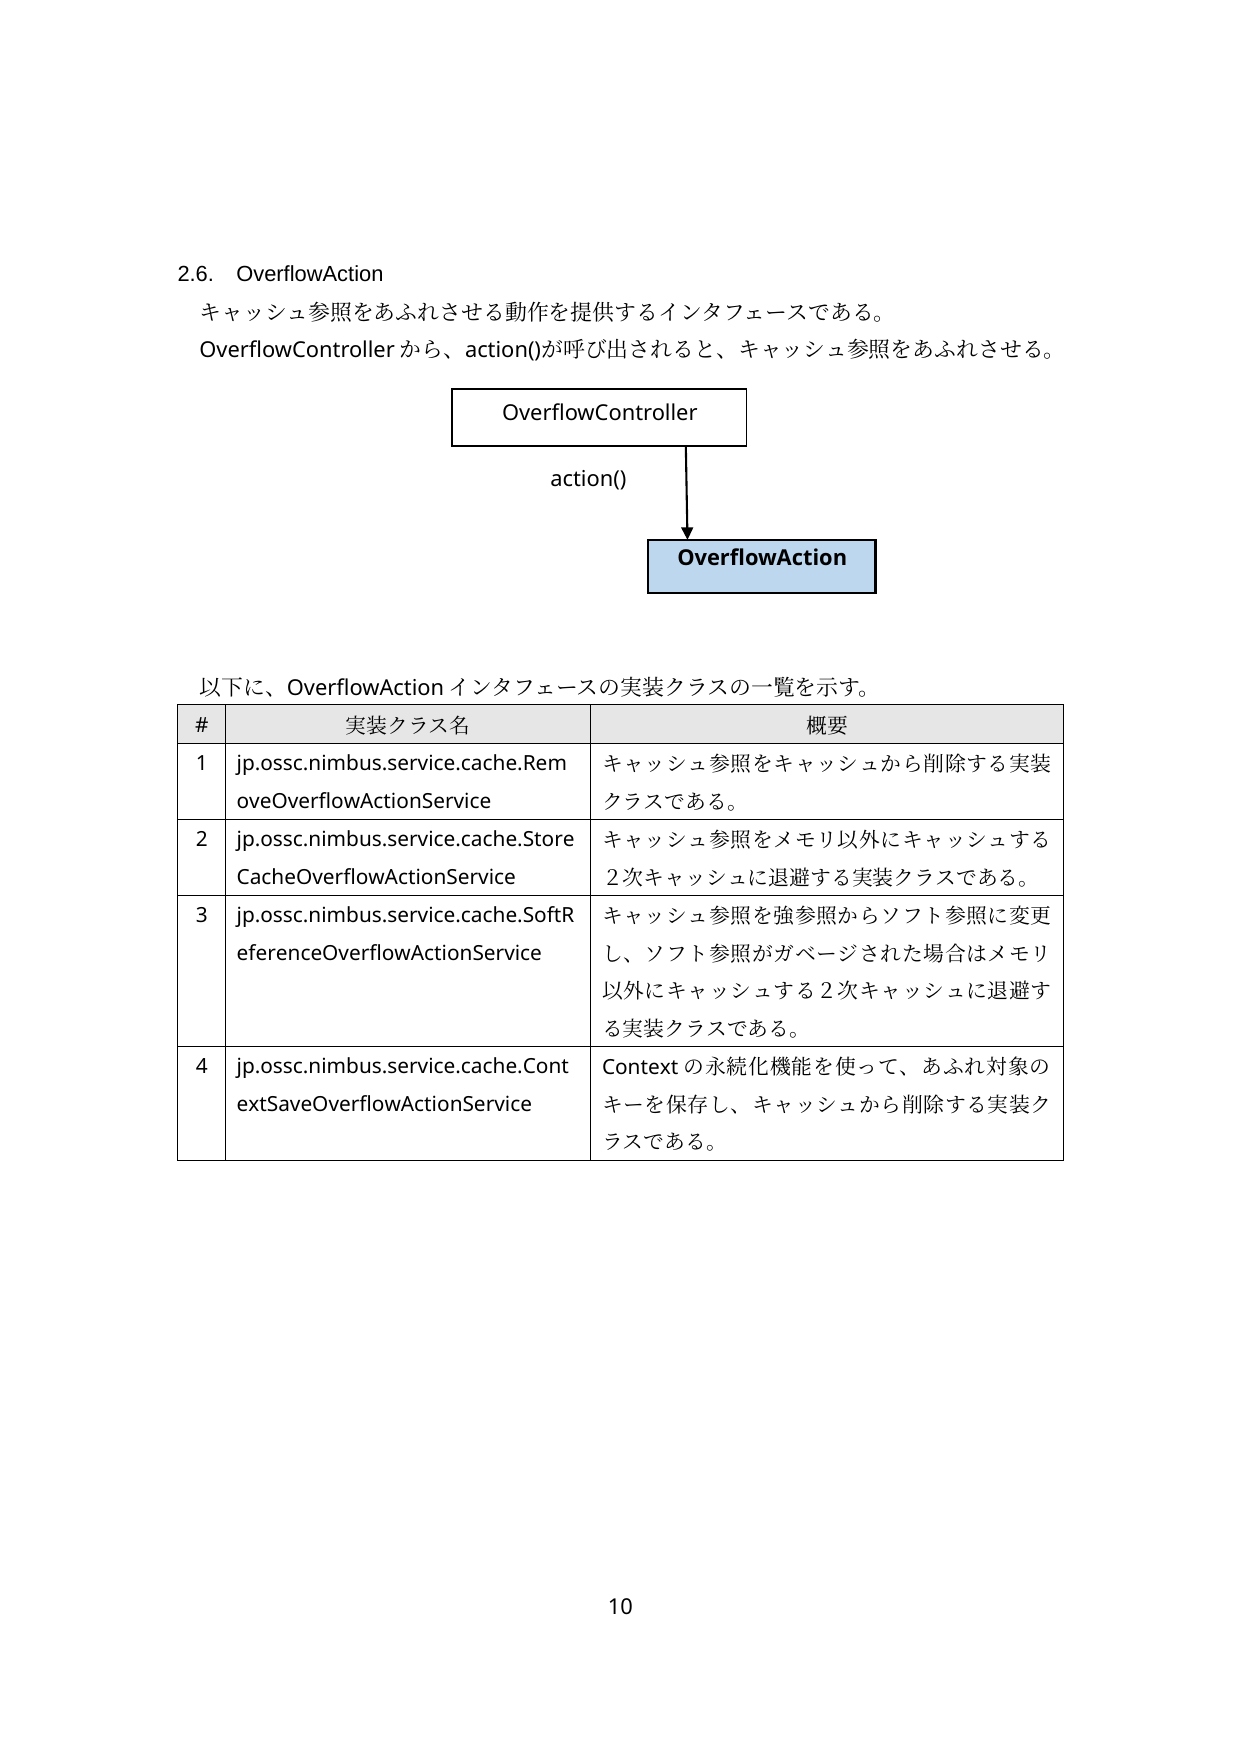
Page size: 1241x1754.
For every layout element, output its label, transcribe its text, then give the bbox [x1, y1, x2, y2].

table_cell 2 [178, 820, 225, 895]
table_cell Contextの永続化機能を使って、あふれ対象のキーを保存し、キャッシュから削除する実装クラスである。 [591, 1047, 1063, 1159]
table_cell jp.ossc.nimbus.service.cache.RemoveOverflowActionService [226, 744, 590, 819]
table_header 概要 [591, 705, 1063, 743]
table_cell 4 [178, 1047, 225, 1159]
text OverflowControllerから、action()が呼び出されると、キャッシュ参照をあふれさせる。 [177, 329, 1063, 367]
table_cell jp.ossc.nimbus.service.cache.SoftReferenceOverflowActionService [226, 896, 590, 1046]
text キャッシュ参照をあふれさせる動作を提供するインタフェースである。 [177, 292, 1063, 329]
table_cell 3 [178, 896, 225, 1046]
table_cell キャッシュ参照をメモリ以外にキャッシュする２次キャッシュに退避する実装クラスである。 [591, 820, 1063, 895]
table_header 実装クラス名 [226, 705, 590, 743]
subtitle OverflowAction [177, 254, 1063, 292]
table_header # [178, 705, 225, 743]
table_cell キャッシュ参照を強参照からソフト参照に変更し、ソフト参照がガベージされた場合はメモリ以外にキャッシュする２次キャッシュに退避する実装クラスである。 [591, 896, 1063, 1046]
text 以下に、OverflowActionインタフェースの実装クラスの一覧を示す。 [199, 667, 1063, 704]
table_cell キャッシュ参照をキャッシュから削除する実装クラスである。 [591, 744, 1063, 819]
table_cell 1 [178, 744, 225, 819]
table_cell jp.ossc.nimbus.service.cache.ContextSaveOverflowActionService [226, 1047, 590, 1159]
table_cell jp.ossc.nimbus.service.cache.StoreCacheOverflowActionService [226, 820, 590, 895]
